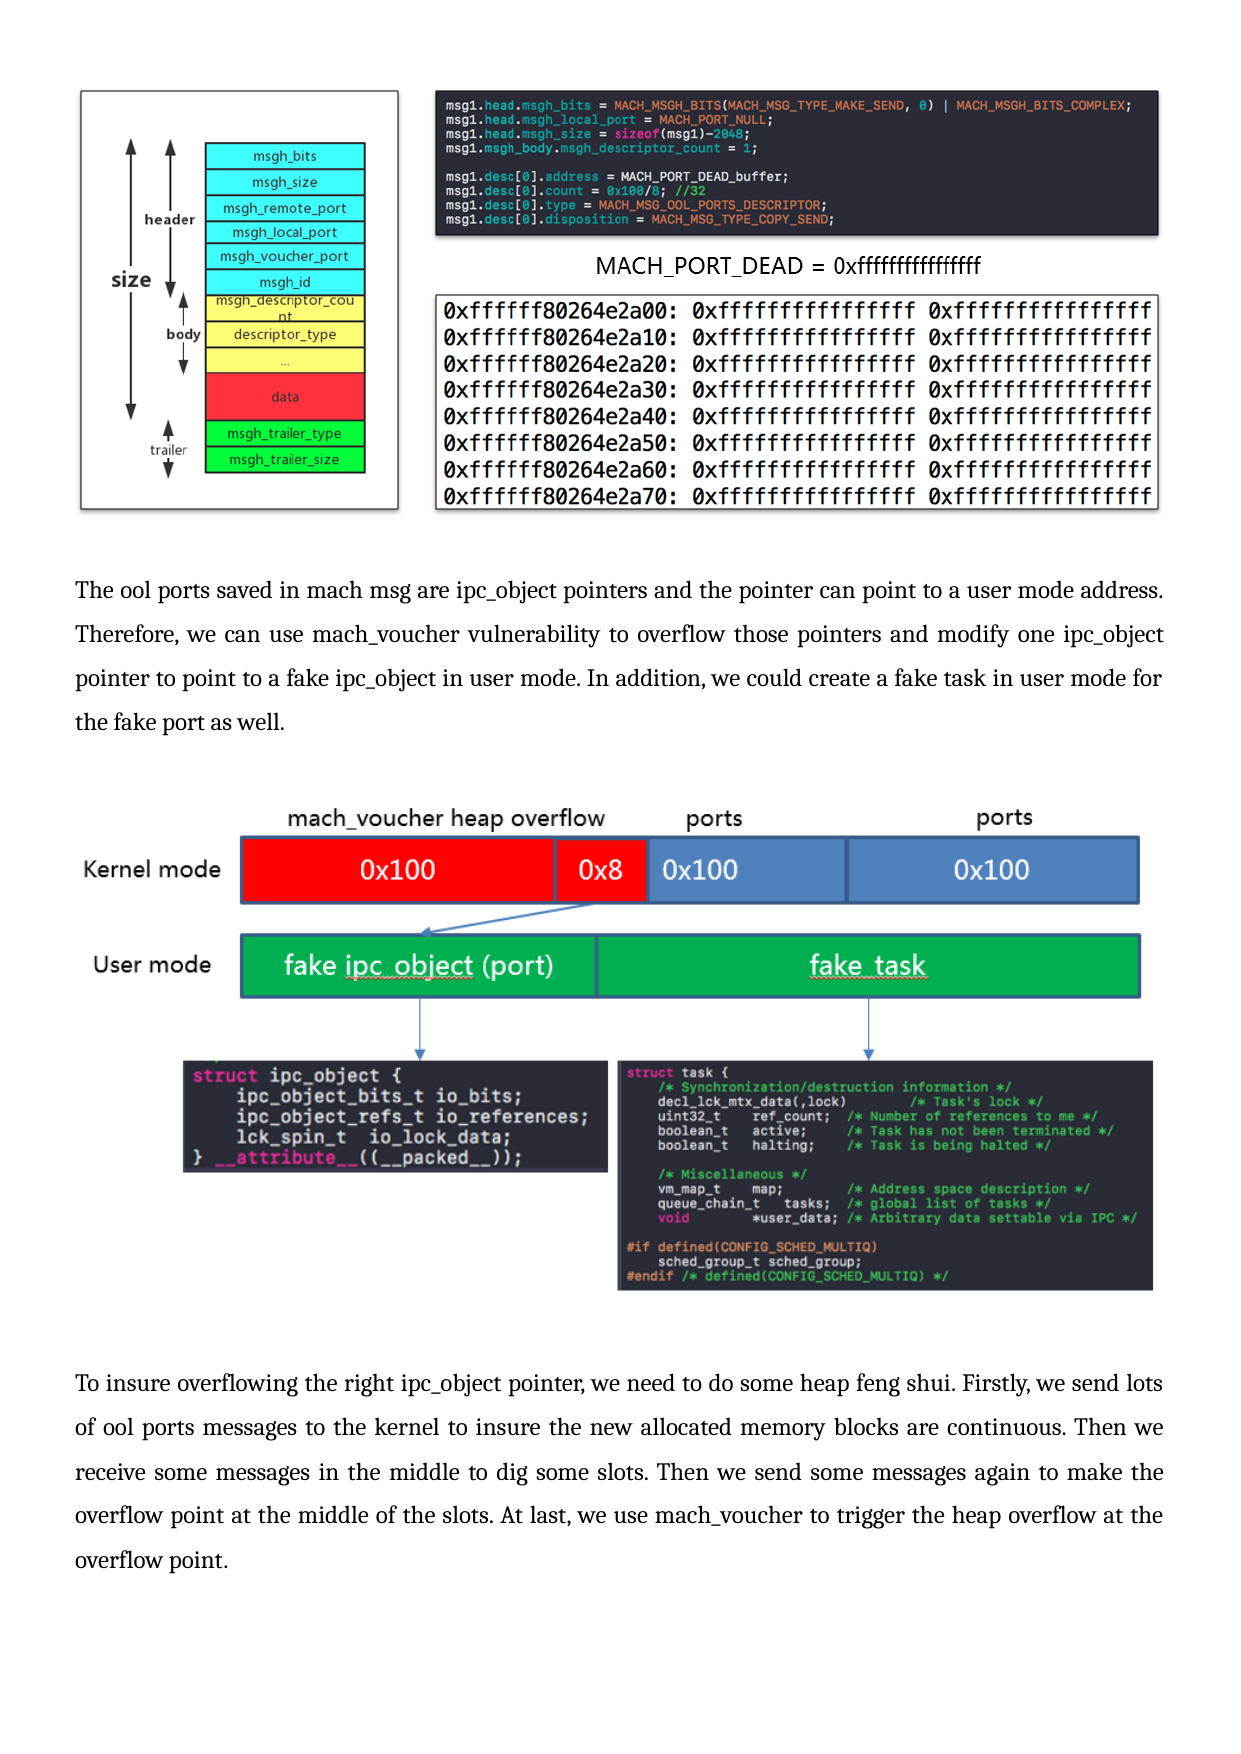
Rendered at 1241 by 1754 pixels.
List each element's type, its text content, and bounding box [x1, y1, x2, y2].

text To insure overflowing the right ipc_object pointer, we need to do some heap feng shui. Firstly, we send lots of ool ports messages to the kernel to insure the new allocated memory blocks are continuous. Then we receive some messages in the middle to dig some slots. Then we send some messages again to make the overflow point at the middle of the slots. At last, we use mach_voucher to trigger the heap overflow at the overflow point. [75, 1362, 1165, 1582]
text The ool ports saved in mach msg are ipc_object pointers and the pointer can point to a user mode address. Therefore, we can use mach_voucher vulnerability to overflow those pointers and modify one ipc_object pointer to point to a fake ipc_object in user mode. In addition, we could create a fake task in user mode for the fake port as well. [75, 568, 1165, 745]
picture [75, 83, 1165, 518]
picture [75, 788, 1165, 1312]
